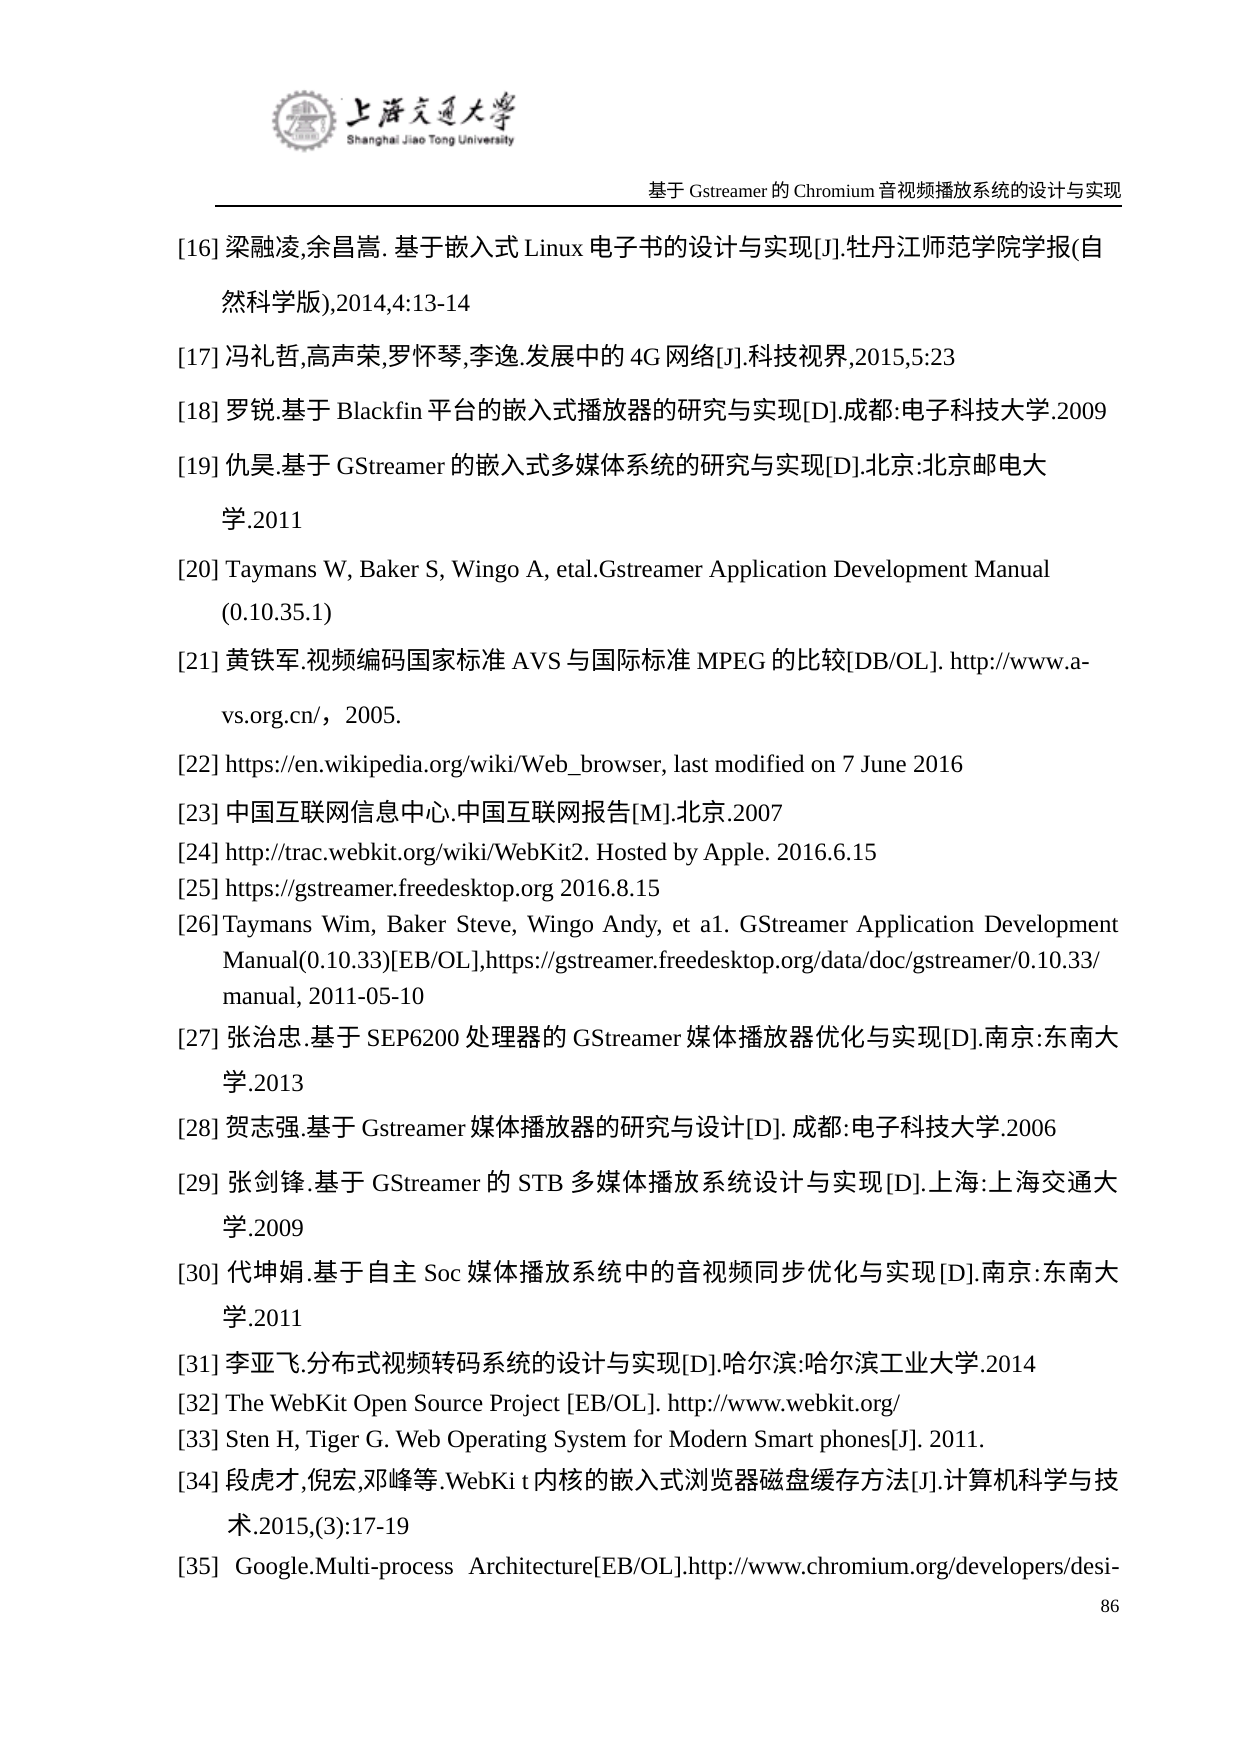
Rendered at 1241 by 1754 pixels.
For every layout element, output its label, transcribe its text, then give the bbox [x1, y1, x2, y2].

picture [252, 73, 531, 156]
text [32] The WebKit Open Source Project [EB/OL]. http://www.webkit.org/ [177, 1388, 1120, 1417]
text [19] 仇昊.基于GStreamer的嵌入式多媒体系统的研究与实现[D].北京:北京邮电大学.2011 [177, 445, 1122, 536]
text [20] Taymans W, Baker S, Wingo A, etal.Gstreamer Application Development Manual (0.10.35.1) [177, 554, 1122, 626]
text [34] 段虎才,倪宏,邓峰等.WebKi t内核的嵌入式浏览器磁盘缓存方法[J].计算机科学与技术.2015,(3):17-19 [177, 1460, 1119, 1542]
text [33] Sten H, Tiger G. Web Operating System for Modern Smart phones[J]. 2011. [177, 1424, 1119, 1453]
text [29] 张剑锋.基于GStreamer的STB多媒体播放系统设计与实现[D].上海:上海交通大学.2009 [177, 1162, 1120, 1243]
text [17] 冯礼哲,高声荣,罗怀琴,李逸.发展中的4G网络[J].科技视界,2015,5:23 [177, 336, 1122, 373]
text [28] 贺志强.基于Gstreamer媒体播放器的研究与设计[D]. 成都:电子科技大学.2006 [177, 1108, 1122, 1144]
text [26] Taymans Wim, Baker Steve, Wingo Andy, et a1. GStreamer Application Development Manual(0.10.33)[EB/OL],https://gstreamer.freedesktop.org/data/doc/gstreamer/0.10.33/manual, 2011-05-10 [177, 909, 1120, 1010]
text [18] 罗锐.基于Blackfin平台的嵌入式播放器的研究与实现[D].成都:电子科技大学.2009 [177, 391, 1122, 427]
text [21] 黄铁军.视频编码国家标准AVS与国际标准MPEG的比较[DB/OL]. http://www.a-vs.org.cn/，2005. [177, 640, 1122, 731]
text [23] 中国互联网信息中心.中国互联网报告[M].北京.2007 [177, 792, 1120, 828]
text [24] http://trac.webkit.org/wiki/WebKit2. Hosted by Apple. 2016.6.15 [177, 837, 1120, 866]
text [16] 梁融凌,余昌嵩. 基于嵌入式Linux电子书的设计与实现[J].牡丹江师范学院学报(自然科学版),2014,4:13-14 [177, 228, 1122, 318]
text [22] https://en.wikipedia.org/wiki/Web_browser, last modified on 7 June 2016 [177, 749, 1122, 778]
text [35] Google.Multi-process Architecture[EB/OL].http://www.chromium.org/developers/design-documents/multi-process-architecture, 2016.9.10 [177, 1551, 1119, 1580]
text [25] https://gstreamer.freedesktop.org 2016.8.15 [177, 873, 1120, 902]
text [30] 代坤娟.基于自主Soc媒体播放系统中的音视频同步优化与实现[D].南京:东南大学.2011 [177, 1253, 1120, 1334]
text [27] 张治忠.基于SEP6200处理器的GStreamer媒体播放器优化与实现[D].南京:东南大学.2013 [177, 1017, 1120, 1098]
text [31] 李亚飞.分布式视频转码系统的设计与实现[D].哈尔滨:哈尔滨工业大学.2014 [177, 1343, 1120, 1379]
